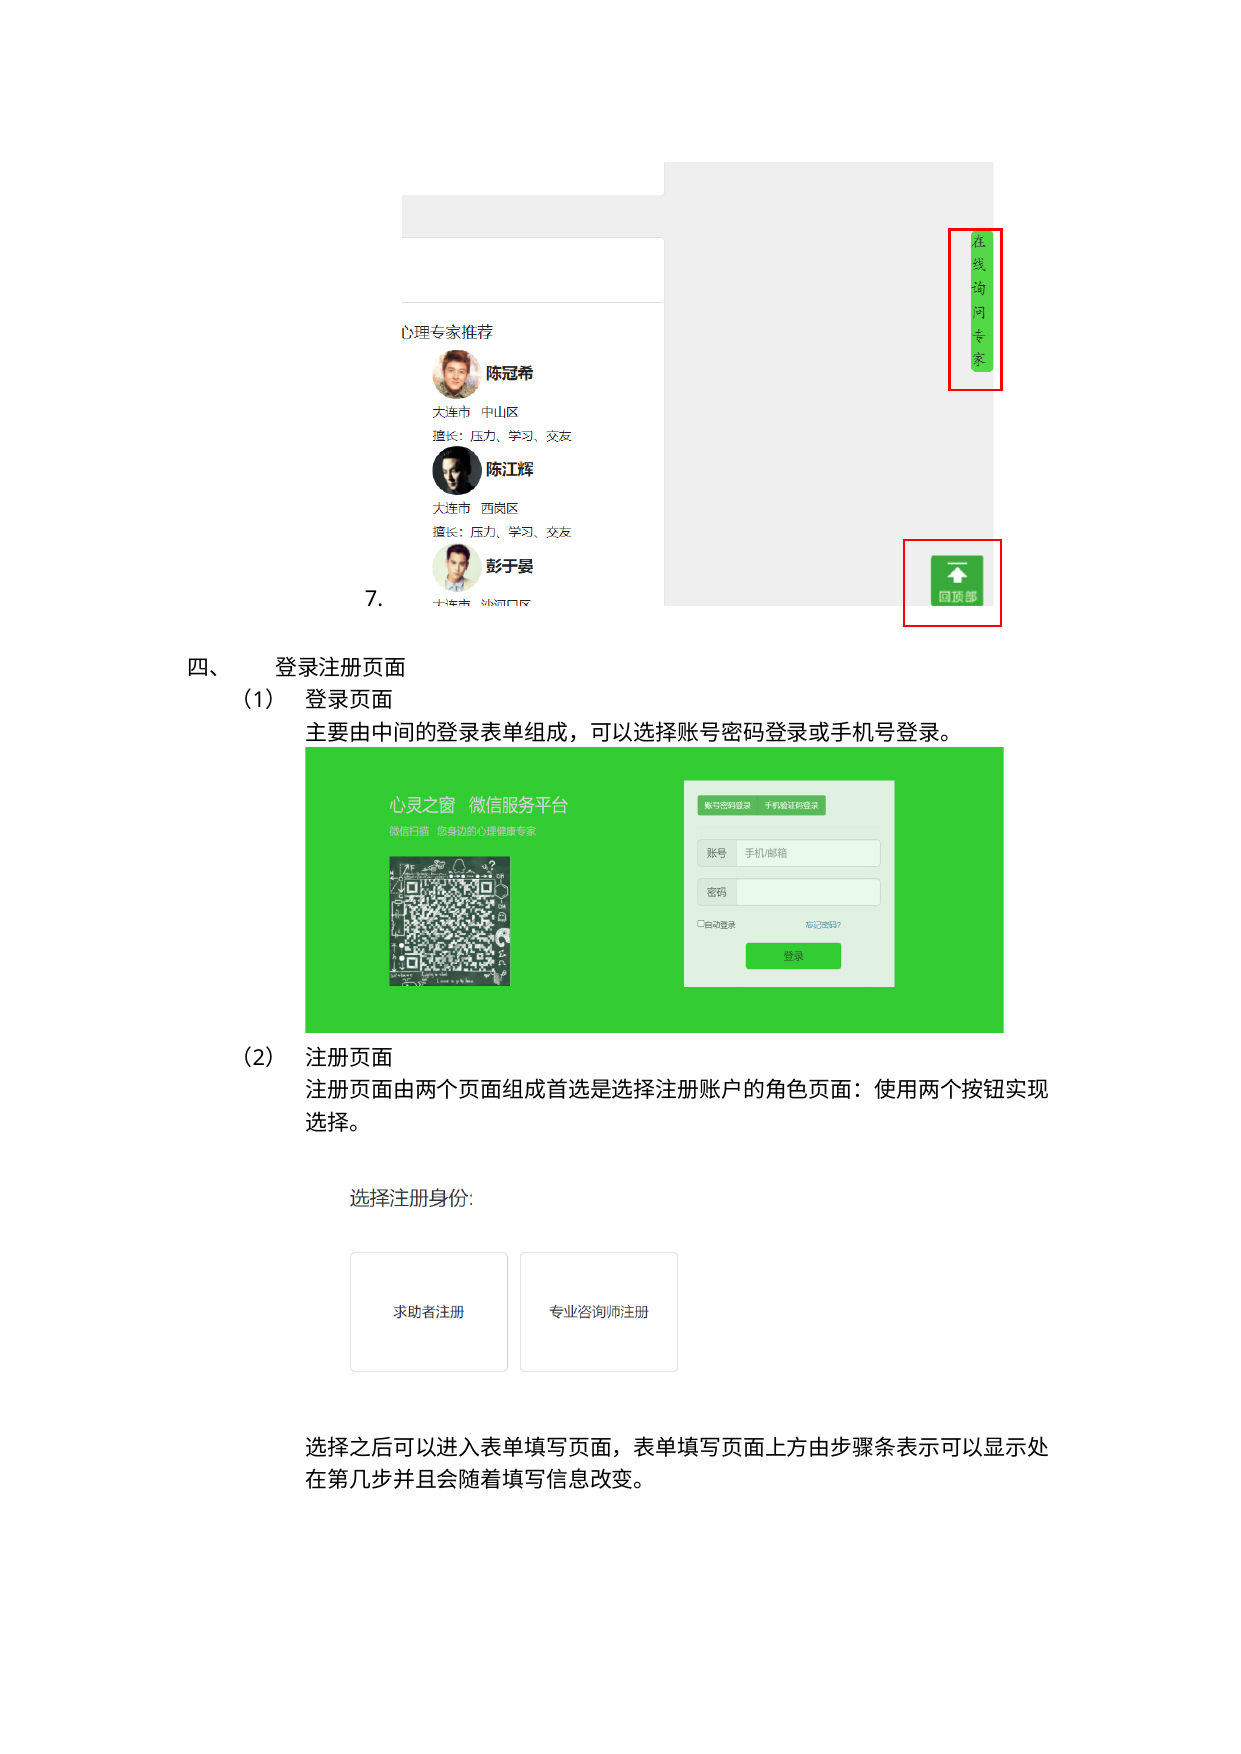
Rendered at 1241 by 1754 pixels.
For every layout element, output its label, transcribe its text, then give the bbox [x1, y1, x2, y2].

picture [951, 231, 994, 389]
list 主要由中间的登录表单组成，可以选择账号密码登录或手机号登录。 [305, 714, 1053, 747]
picture [305, 747, 1004, 1033]
list 登录页面 [230, 682, 1053, 714]
list 登录注册页面 [187, 649, 1053, 682]
list 注册页面由两个页面组成首选是选择注册账户的角色页面：使用两个按钮实现选择。 [305, 1072, 1053, 1137]
picture [305, 1137, 967, 1407]
list 注册页面 [230, 1039, 1053, 1072]
picture [402, 162, 994, 606]
picture [905, 541, 994, 606]
list 选择之后可以进入表单填写页面，表单填写页面上方由步骤条表示可以显示处在第几步并且会随着填写信息改变。 [305, 1429, 1053, 1494]
